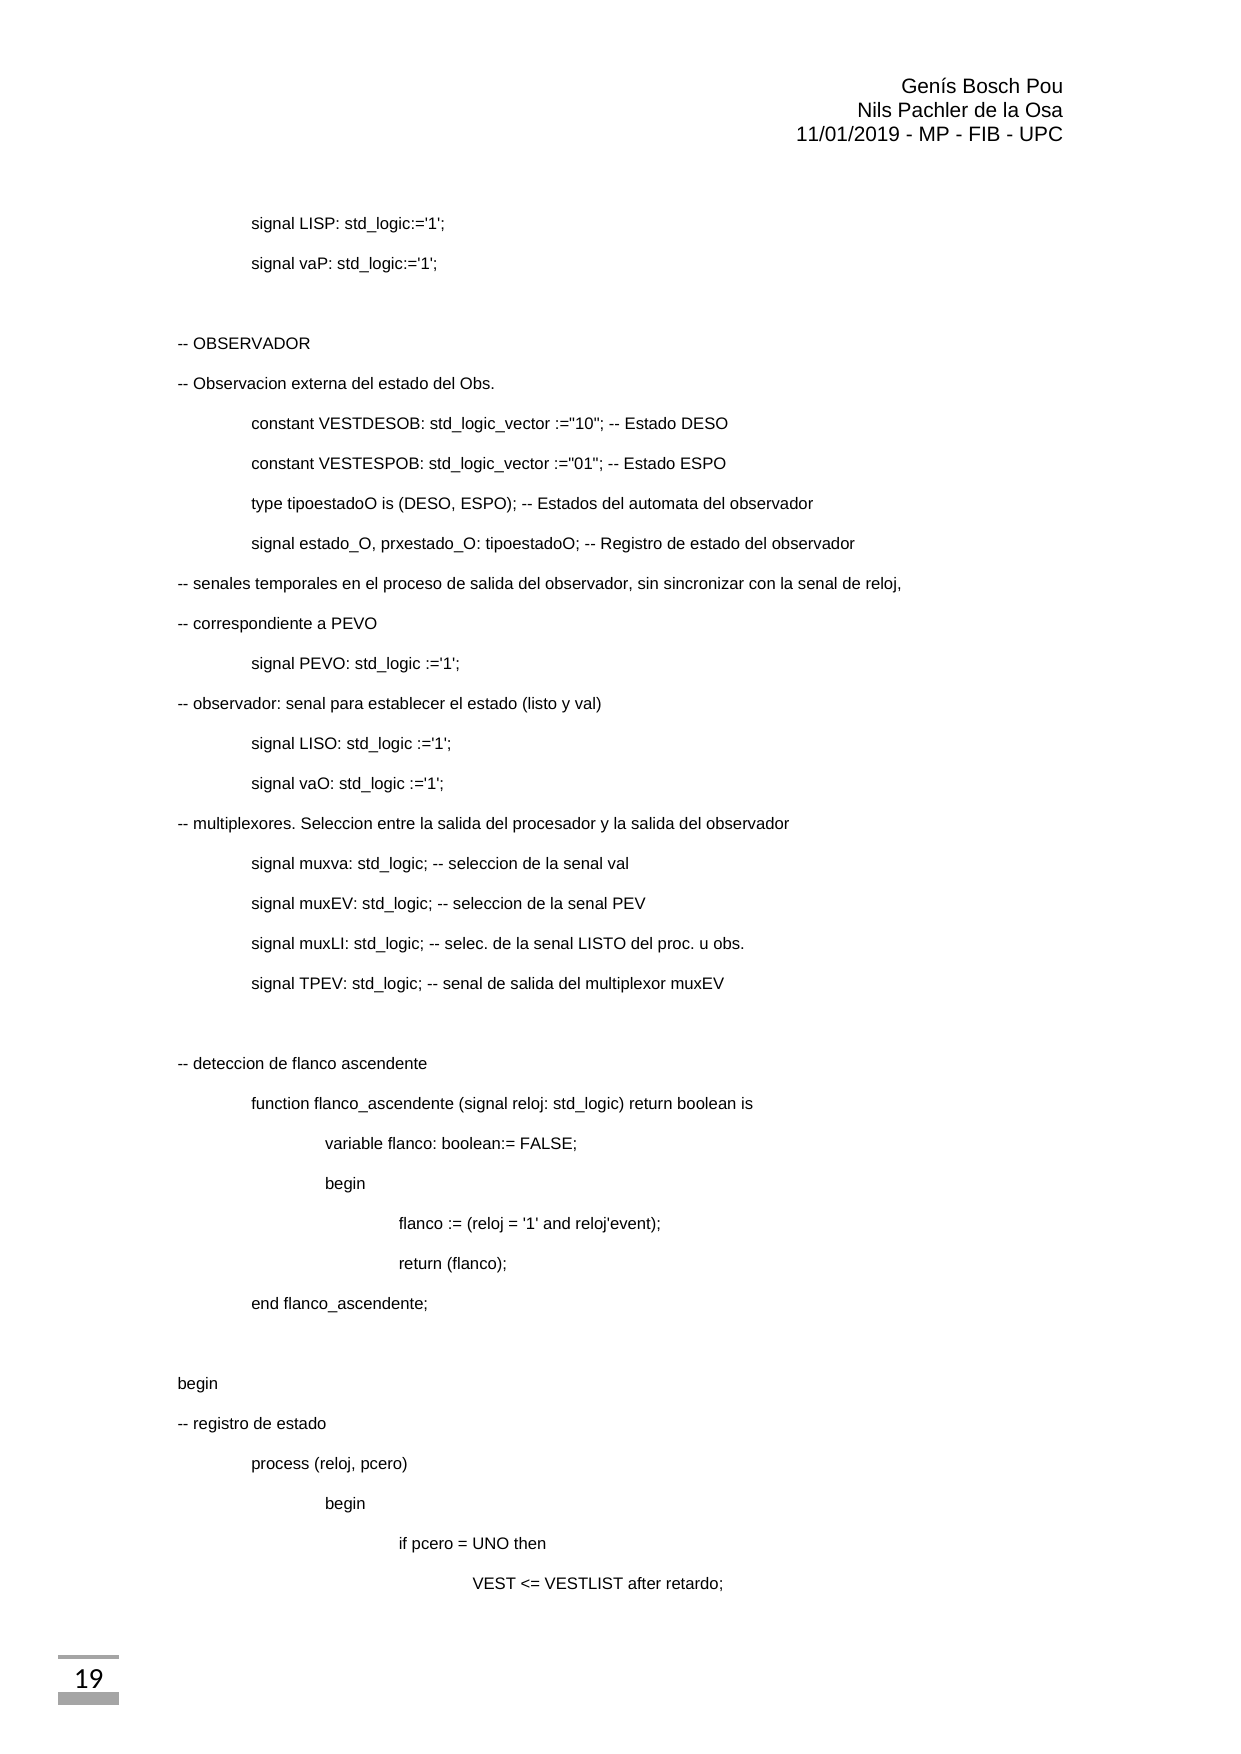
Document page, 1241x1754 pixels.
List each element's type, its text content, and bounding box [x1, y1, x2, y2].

text function flanco_ascendente (signal reloj: std_logic) return boolean is [177, 1094, 1063, 1113]
text begin [177, 1374, 1063, 1393]
text variable flanco: boolean:= FALSE; [177, 1134, 1063, 1153]
text if pcero = UNO then [177, 1534, 1063, 1553]
text return (flanco); [177, 1254, 1063, 1273]
text -- senales temporales en el proceso de salida del observador, sin sincronizar con la senal de reloj, [177, 574, 1063, 593]
text signal TPEV: std_logic; -- senal de salida del multiplexor muxEV [177, 974, 1063, 993]
text signal muxva: std_logic; -- seleccion de la senal val [177, 854, 1063, 873]
text signal muxEV: std_logic; -- seleccion de la senal PEV [177, 894, 1063, 913]
text -- OBSERVADOR [177, 334, 1063, 353]
text -- deteccion de flanco ascendente [177, 1054, 1063, 1073]
text signal LISP: std_logic:='1'; [177, 214, 1063, 233]
text VEST <= VESTLIST after retardo; [177, 1574, 1063, 1593]
text signal estado_O, prxestado_O: tipoestadoO; -- Registro de estado del observador [177, 534, 1063, 553]
text begin [177, 1174, 1063, 1193]
text -- observador: senal para establecer el estado (listo y val) [177, 694, 1063, 713]
text signal vaP: std_logic:='1'; [177, 254, 1063, 273]
text -- registro de estado [177, 1414, 1063, 1433]
text begin [177, 1494, 1063, 1513]
text signal PEVO: std_logic :='1'; [177, 654, 1063, 673]
text signal vaO: std_logic :='1'; [177, 774, 1063, 793]
text end flanco_ascendente; [177, 1294, 1063, 1313]
text signal muxLI: std_logic; -- selec. de la senal LISTO del proc. u obs. [177, 934, 1063, 953]
text process (reloj, pcero) [177, 1454, 1063, 1473]
text -- Observacion externa del estado del Obs. [177, 374, 1063, 393]
text type tipoestadoO is (DESO, ESPO); -- Estados del automata del observador [177, 494, 1063, 513]
text constant VESTDESOB: std_logic_vector :="10"; -- Estado DESO [177, 414, 1063, 433]
text flanco := (reloj = '1' and reloj'event); [177, 1214, 1063, 1233]
text constant VESTESPOB: std_logic_vector :="01"; -- Estado ESPO [177, 454, 1063, 473]
text -- multiplexores. Seleccion entre la salida del procesador y la salida del observador [177, 814, 1063, 833]
text signal LISO: std_logic :='1'; [177, 734, 1063, 753]
text -- correspondiente a PEVO [177, 614, 1063, 633]
